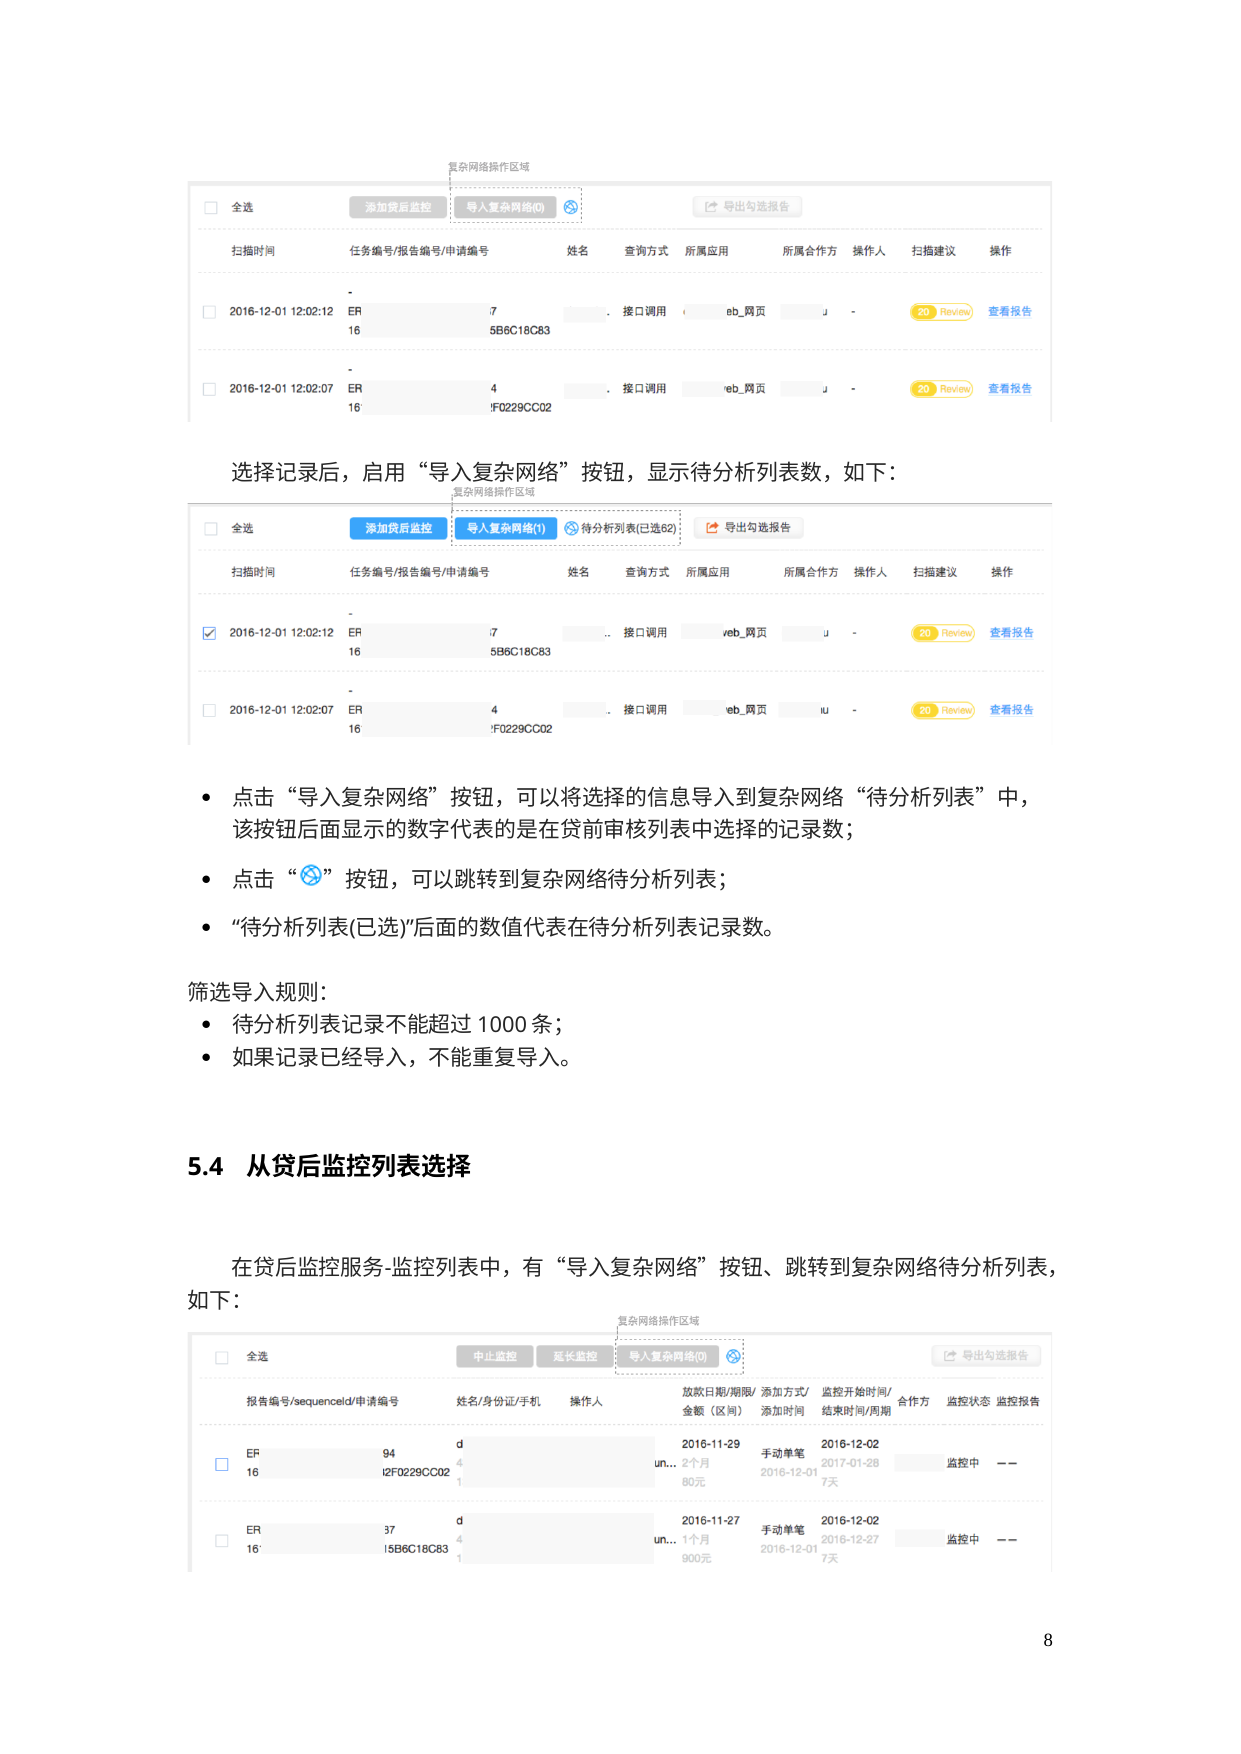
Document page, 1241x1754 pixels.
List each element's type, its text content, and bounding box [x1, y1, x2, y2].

list 点击“导入复杂网络”按钮，可以将选择的信息导入到复杂网络“待分析列表”中，该按钮后面显示的数字代表的是在贷前审核列表中选择的记录数； [202, 779, 1053, 844]
list 待分析列表记录不能超过1000条； [202, 1007, 1053, 1039]
list “待分析列表(已选)”后面的数值代表在待分析列表记录数。 [202, 909, 1053, 942]
picture [297, 860, 324, 888]
subtitle 从贷后监控列表选择 [187, 1132, 1053, 1197]
text 筛选导入规则： [187, 974, 1053, 1007]
list 点击“”按钮，可以跳转到复杂网络待分析列表； [202, 844, 1053, 909]
list 如果记录已经导入，不能重复导入。 [202, 1039, 1053, 1072]
text 选择记录后，启用“导入复杂网络”按钮，显示待分析列表数，如下： [187, 454, 1053, 487]
text 在贷后监控服务-监控列表中，有“导入复杂网络”按钮、跳转到复杂网络待分析列表，如下： [187, 1250, 1053, 1315]
